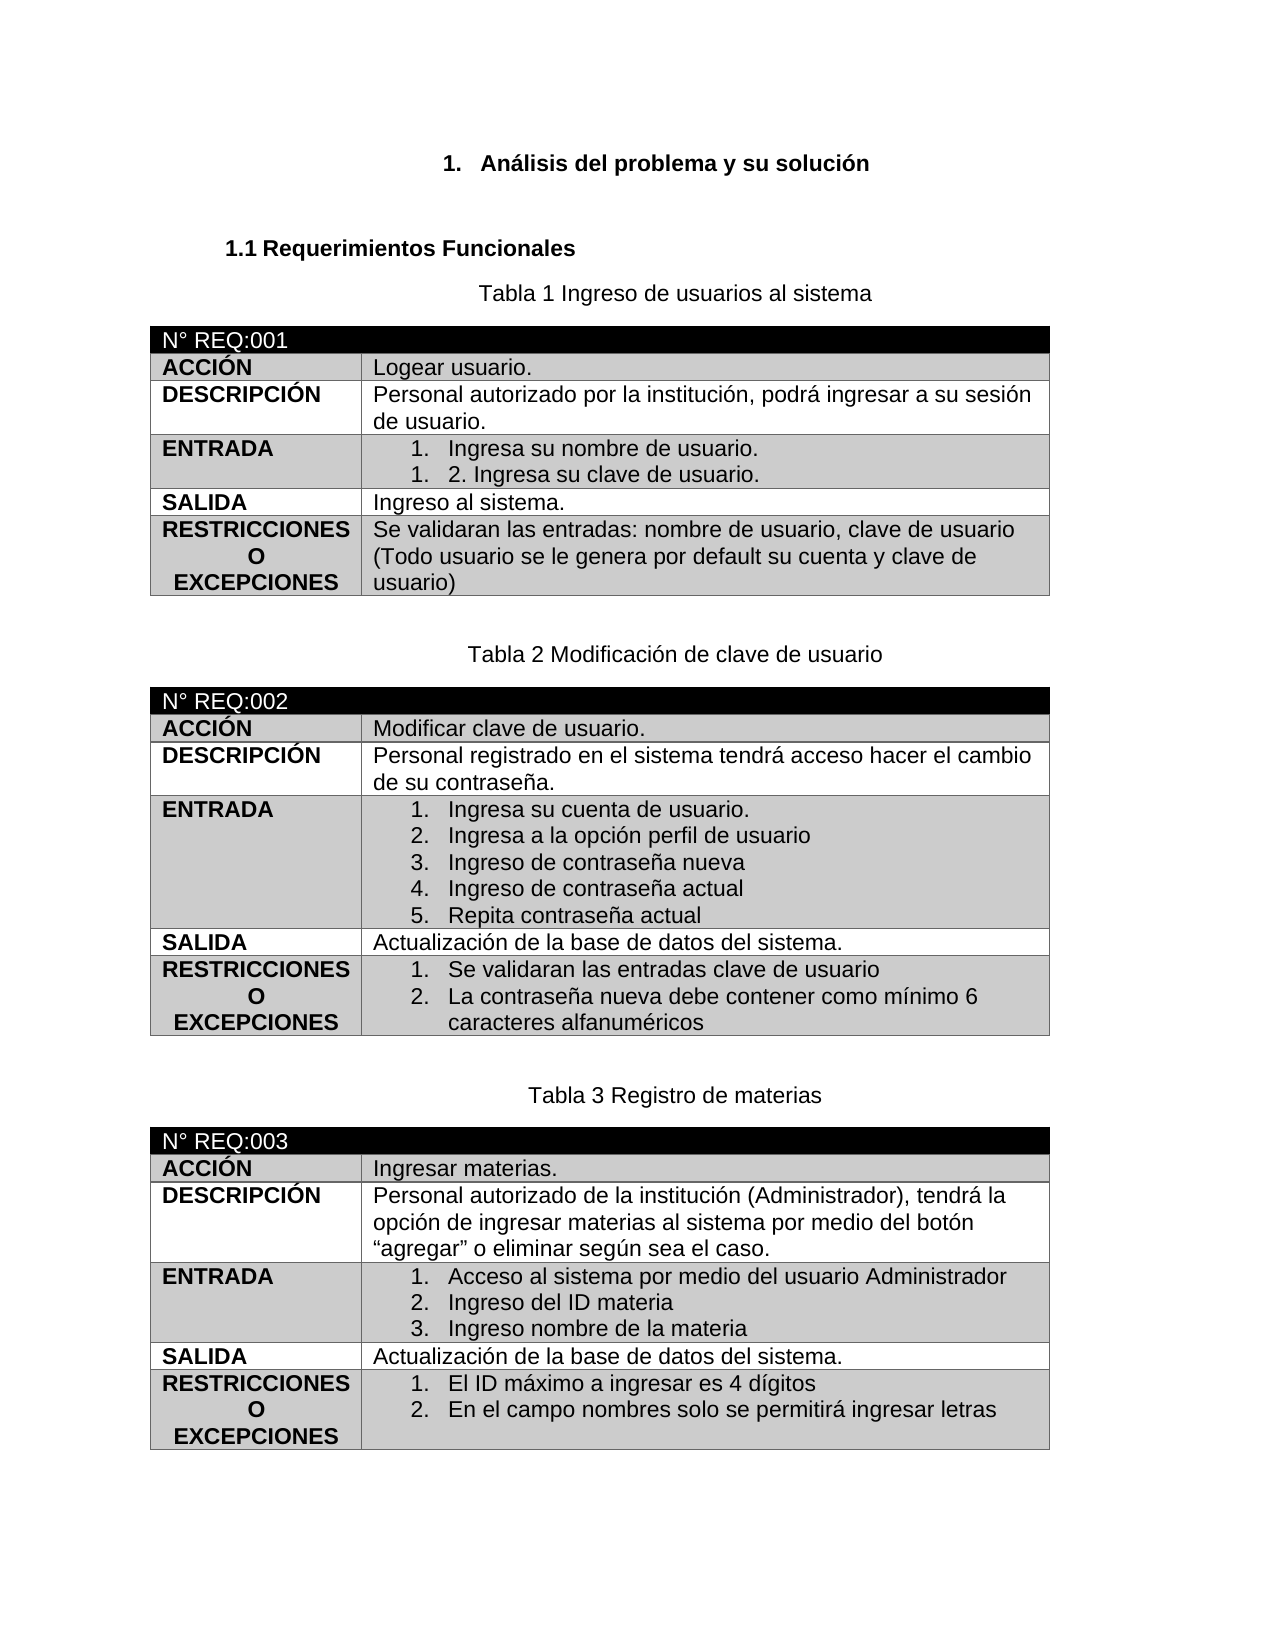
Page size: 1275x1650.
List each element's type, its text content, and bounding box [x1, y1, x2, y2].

list Requerimientos Funcionales [225, 235, 1125, 262]
table_cell Logear usuario. [362, 354, 1049, 380]
table_cell Personal autorizado por la institución, podrá ingresar a su sesión de usuario. [362, 381, 1049, 434]
table_cell Ingresa su cuenta de usuario. Ingresa a la opción perfil de usuario Ingreso de contraseña nueva Ingreso de contraseña actual Repita contraseña actual [362, 796, 1049, 928]
table_cell Se validaran las entradas clave de usuario La contraseña nueva debe contener como mínimo 6 caracteres alfanuméricos [362, 956, 1049, 1035]
table_header [362, 327, 1049, 353]
text Tabla 2 Modificación de clave de usuario [225, 641, 1125, 668]
table_cell Ingresa su nombre de usuario. 2. Ingresa su clave de usuario. [362, 435, 1049, 488]
table_cell ENTRADA [151, 1263, 361, 1342]
table_cell ACCIÓN [151, 1155, 361, 1181]
table_cell Acceso al sistema por medio del usuario Administrador Ingreso del ID materia Ingreso nombre de la materia [362, 1263, 1049, 1342]
table_cell SALIDA [151, 1343, 361, 1369]
table_cell Personal autorizado de la institución (Administrador), tendrá la opción de ingresar materias al sistema por medio del botón “agregar” o eliminar según sea el caso. [362, 1183, 1049, 1262]
list Análisis del problema y su solución [187, 150, 1125, 176]
table_cell RESTRICCIONES O EXCEPCIONES [151, 516, 361, 595]
table_cell ACCIÓN [151, 354, 361, 380]
table_cell SALIDA [151, 929, 361, 955]
table_cell ENTRADA [151, 796, 361, 928]
table_cell ENTRADA [151, 435, 361, 488]
table_cell Actualización de la base de datos del sistema. [362, 1343, 1049, 1369]
text Tabla 1 Ingreso de usuarios al sistema [225, 280, 1125, 307]
table_cell RESTRICCIONES O EXCEPCIONES [151, 956, 361, 1035]
table_cell Se validaran las entradas: nombre de usuario, clave de usuario (Todo usuario se le genera por default su cuenta y clave de usuario) [362, 516, 1049, 595]
table_cell DESCRIPCIÓN [151, 743, 361, 795]
table_header N° REQ:003 [151, 1128, 361, 1154]
table_cell Personal registrado en el sistema tendrá acceso hacer el cambio de su contraseña. [362, 743, 1049, 795]
table_cell Actualización de la base de datos del sistema. [362, 929, 1049, 955]
table_cell Ingreso al sistema. [362, 489, 1049, 515]
text Tabla 3 Registro de materias [225, 1082, 1125, 1108]
table_cell ACCIÓN [151, 715, 361, 741]
table_cell SALIDA [151, 489, 361, 515]
table_cell RESTRICCIONES O EXCEPCIONES [151, 1370, 361, 1449]
table_cell Ingresar materias. [362, 1155, 1049, 1181]
table_header [362, 1128, 1049, 1154]
table_header [362, 688, 1049, 714]
table_cell DESCRIPCIÓN [151, 1183, 361, 1262]
table_cell El ID máximo a ingresar es 4 dígitos En el campo nombres solo se permitirá ingresar letras [362, 1370, 1049, 1449]
table_cell Modificar clave de usuario. [362, 715, 1049, 741]
table_cell DESCRIPCIÓN [151, 381, 361, 434]
table_header N° REQ:001 [151, 327, 361, 353]
table_header N° REQ:002 [151, 688, 361, 714]
